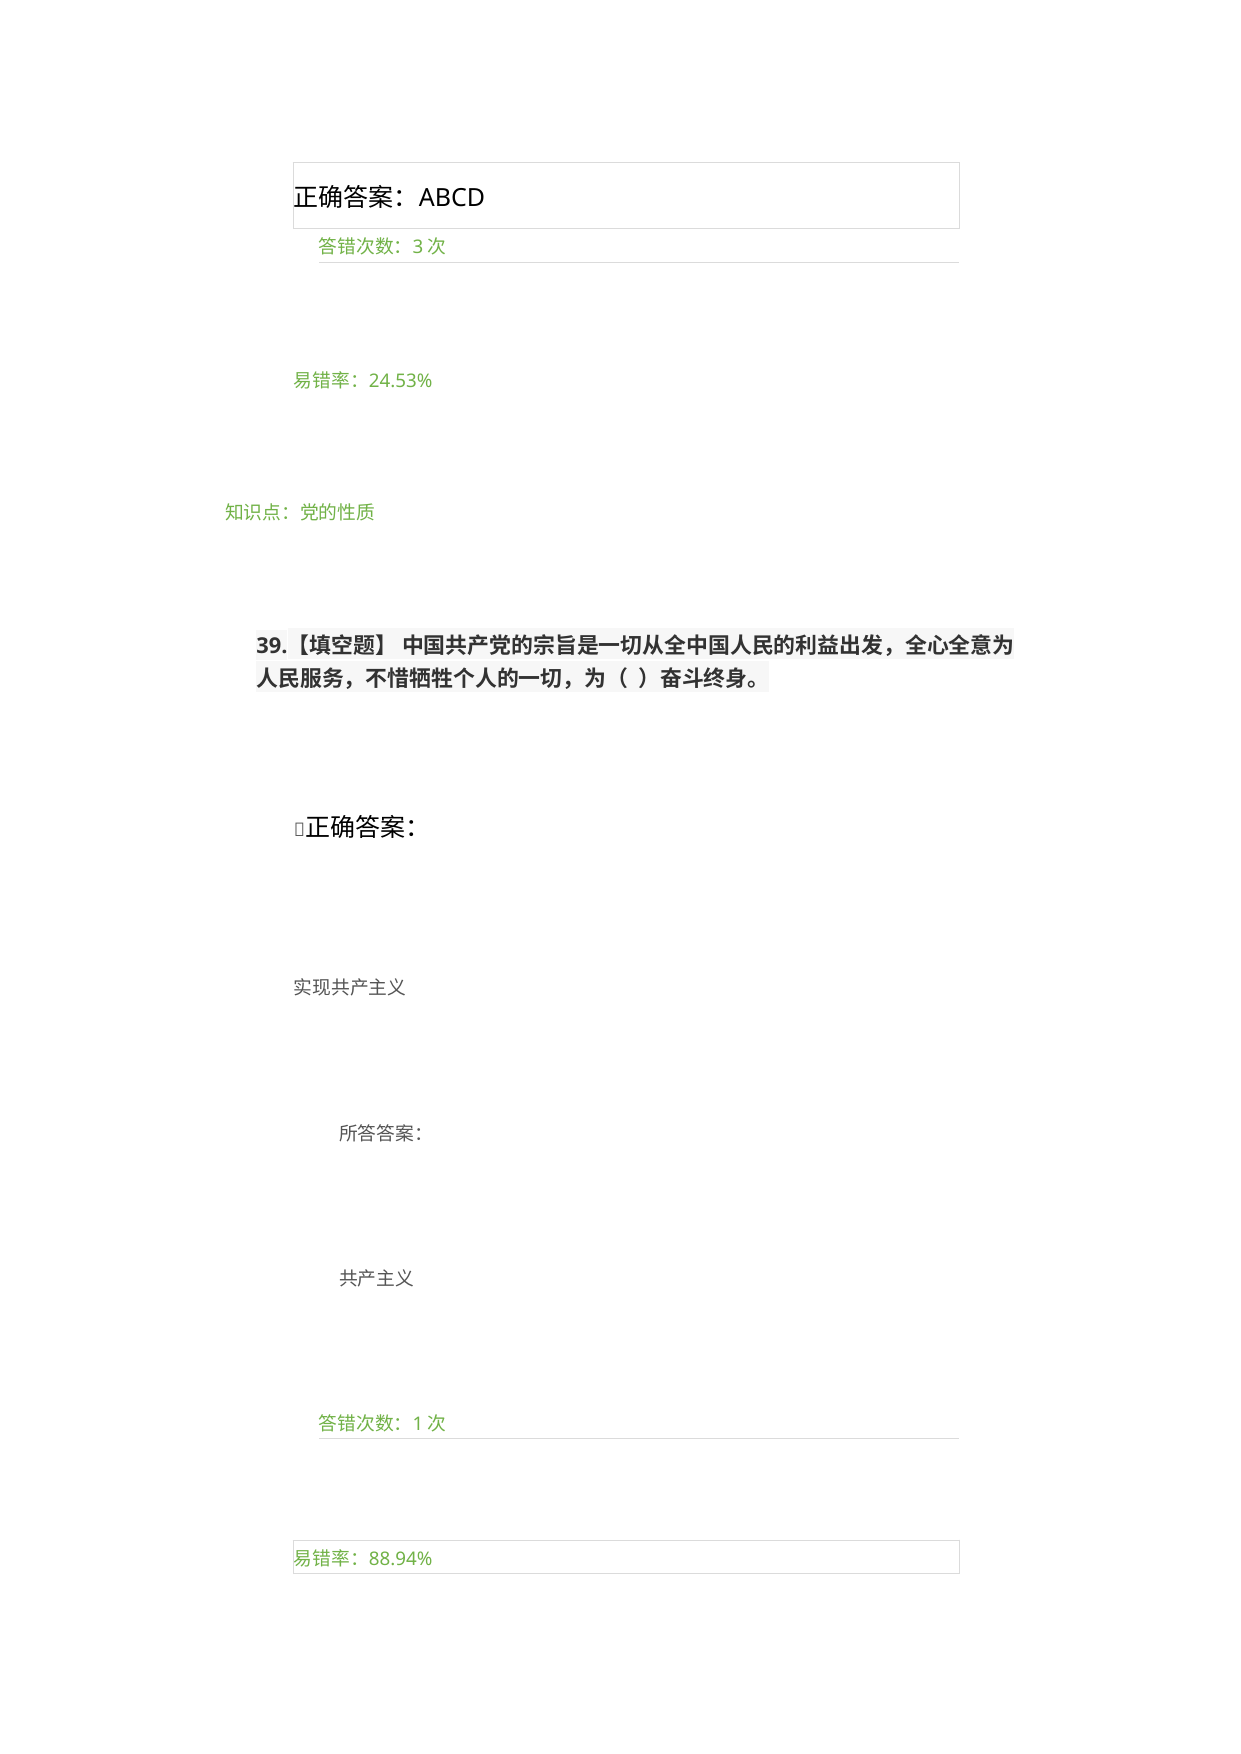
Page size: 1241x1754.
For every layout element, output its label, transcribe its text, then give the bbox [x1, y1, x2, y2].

text 所答答案： [339, 1116, 959, 1148]
text 正确答案： [294, 793, 959, 858]
text 易错率：88.94% [294, 1541, 959, 1573]
text 共产主义 [339, 1261, 959, 1293]
text 知识点：党的性质 [225, 495, 1015, 528]
text 答错次数：3次 [319, 229, 959, 262]
text 实现共产主义 [294, 970, 959, 1003]
subtitle 39.【填空题】 中国共产党的宗旨是一切从全中国人民的利益出发，全心全意为人民服务，不惜牺牲个人的一切，为（ ）奋斗终身。 [256, 628, 1015, 693]
text 易错率：24.53% [294, 363, 959, 395]
text 答错次数：1次 [319, 1406, 959, 1438]
text 正确答案：ABCD [294, 163, 959, 228]
